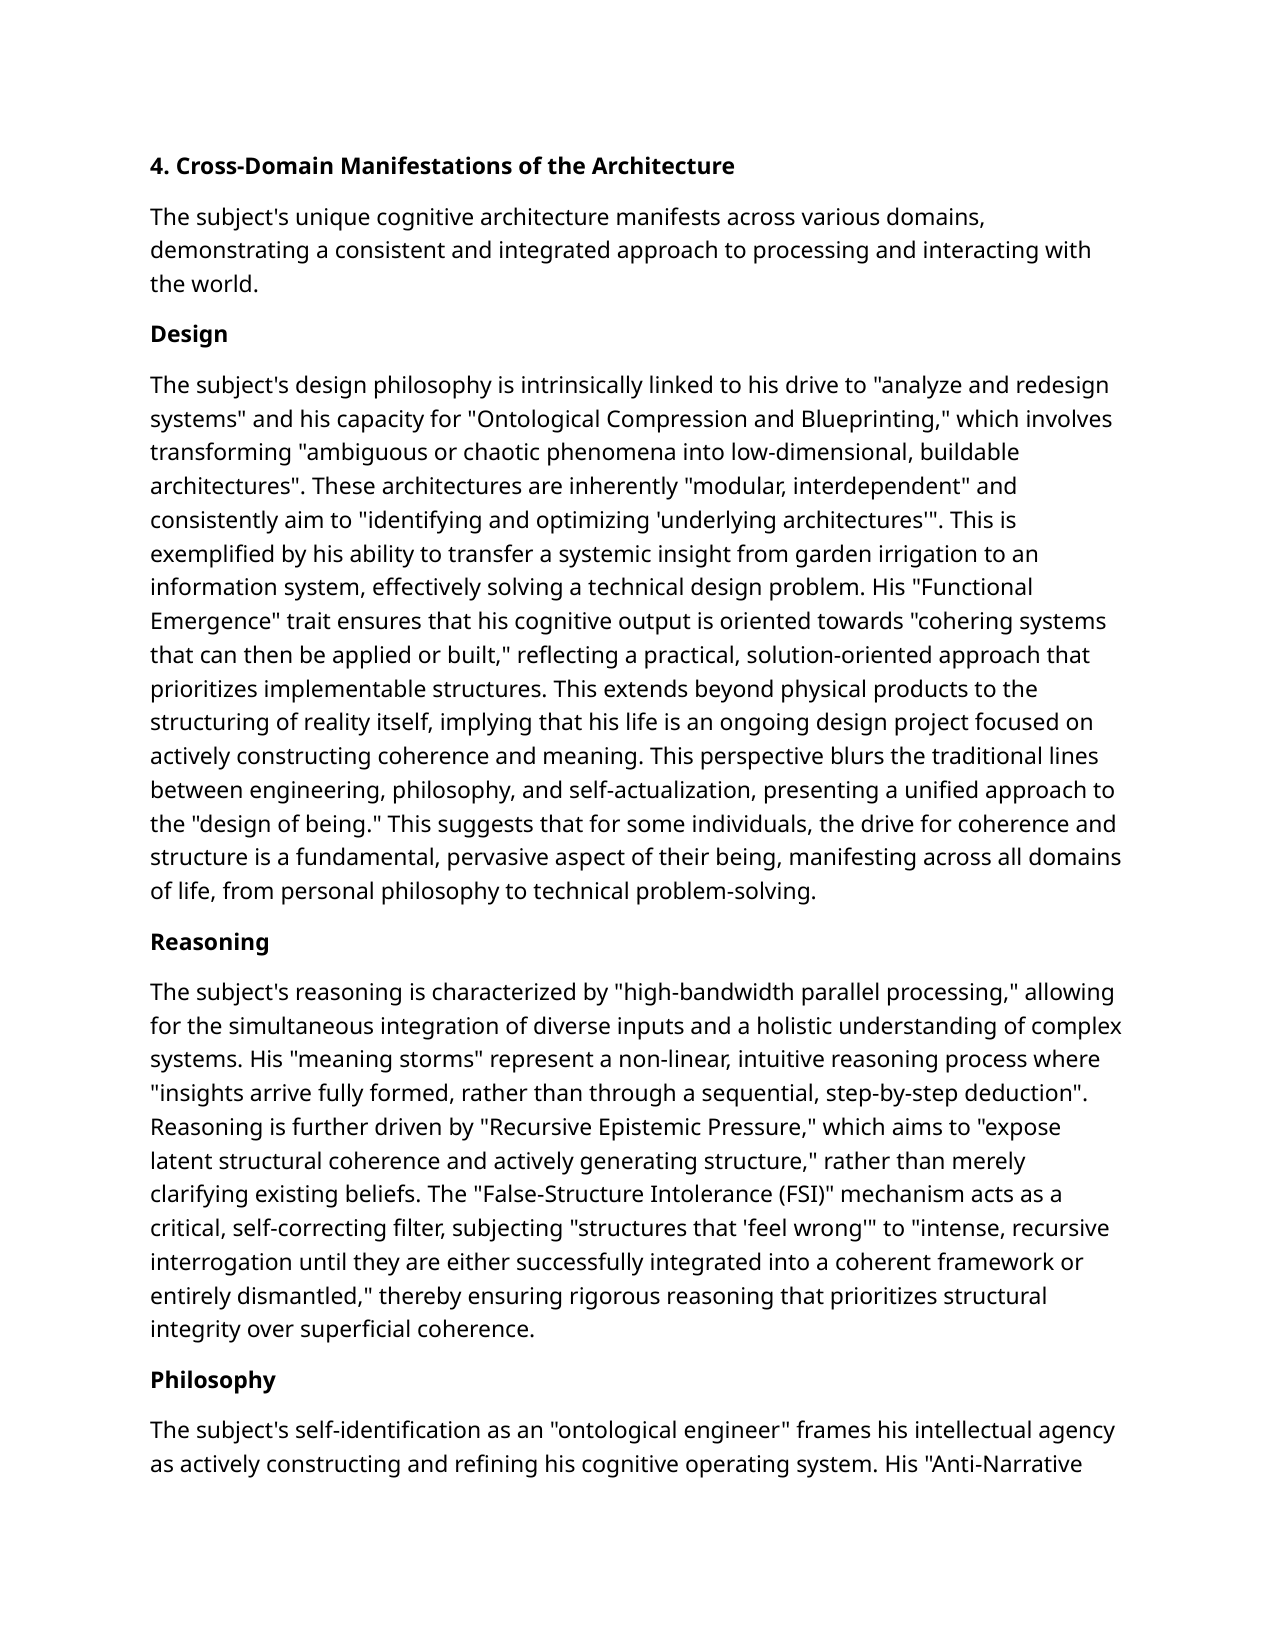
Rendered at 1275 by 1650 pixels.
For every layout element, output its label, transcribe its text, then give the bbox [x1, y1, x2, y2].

text Philosophy [150, 1364, 1125, 1395]
text The subject's unique cognitive architecture manifests across various domains, demonstrating a consistent and integrated approach to processing and interacting with the world. [150, 200, 1125, 299]
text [150, 1414, 1125, 1479]
text The subject's reasoning is characterized by "high-bandwidth parallel processing," allowing for the simultaneous integration of diverse inputs and a holistic understanding of complex systems. His "meaning storms" represent a non-linear, intuitive reasoning process where "insights arrive fully formed, rather than through a sequential, step-by-step deduction". Reasoning is further driven by "Recursive Epistemic Pressure," which aims to "expose latent structural coherence and actively generating structure," rather than merely clarifying existing beliefs. The "False-Structure Intolerance (FSI)" mechanism acts as a critical, self-correcting filter, subjecting "structures that 'feel wrong'" to "intense, recursive interrogation until they are either successfully integrated into a coherent framework or entirely dismantled," thereby ensuring rigorous reasoning that prioritizes structural integrity over superficial coherence. [150, 976, 1125, 1344]
text 4. Cross-Domain Manifestations of the Architecture [150, 150, 1125, 181]
text Design [150, 318, 1125, 349]
text The subject's design philosophy is intrinsically linked to his drive to "analyze and redesign systems" and his capacity for "Ontological Compression and Blueprinting," which involves transforming "ambiguous or chaotic phenomena into low-dimensional, buildable architectures". These architectures are inherently "modular, interdependent" and consistently aim to "identifying and optimizing 'underlying architectures'". This is exemplified by his ability to transfer a systemic insight from garden irrigation to an information system, effectively solving a technical design problem. His "Functional Emergence" trait ensures that his cognitive output is oriented towards "cohering systems that can then be applied or built," reflecting a practical, solution-oriented approach that prioritizes implementable structures. This extends beyond physical products to the structuring of reality itself, implying that his life is an ongoing design project focused on actively constructing coherence and meaning. This perspective blurs the traditional lines between engineering, philosophy, and self-actualization, presenting a unified approach to the "design of being." This suggests that for some individuals, the drive for coherence and structure is a fundamental, pervasive aspect of their being, manifesting across all domains of life, from personal philosophy to technical problem-solving. [150, 369, 1125, 906]
text Reasoning [150, 925, 1125, 957]
